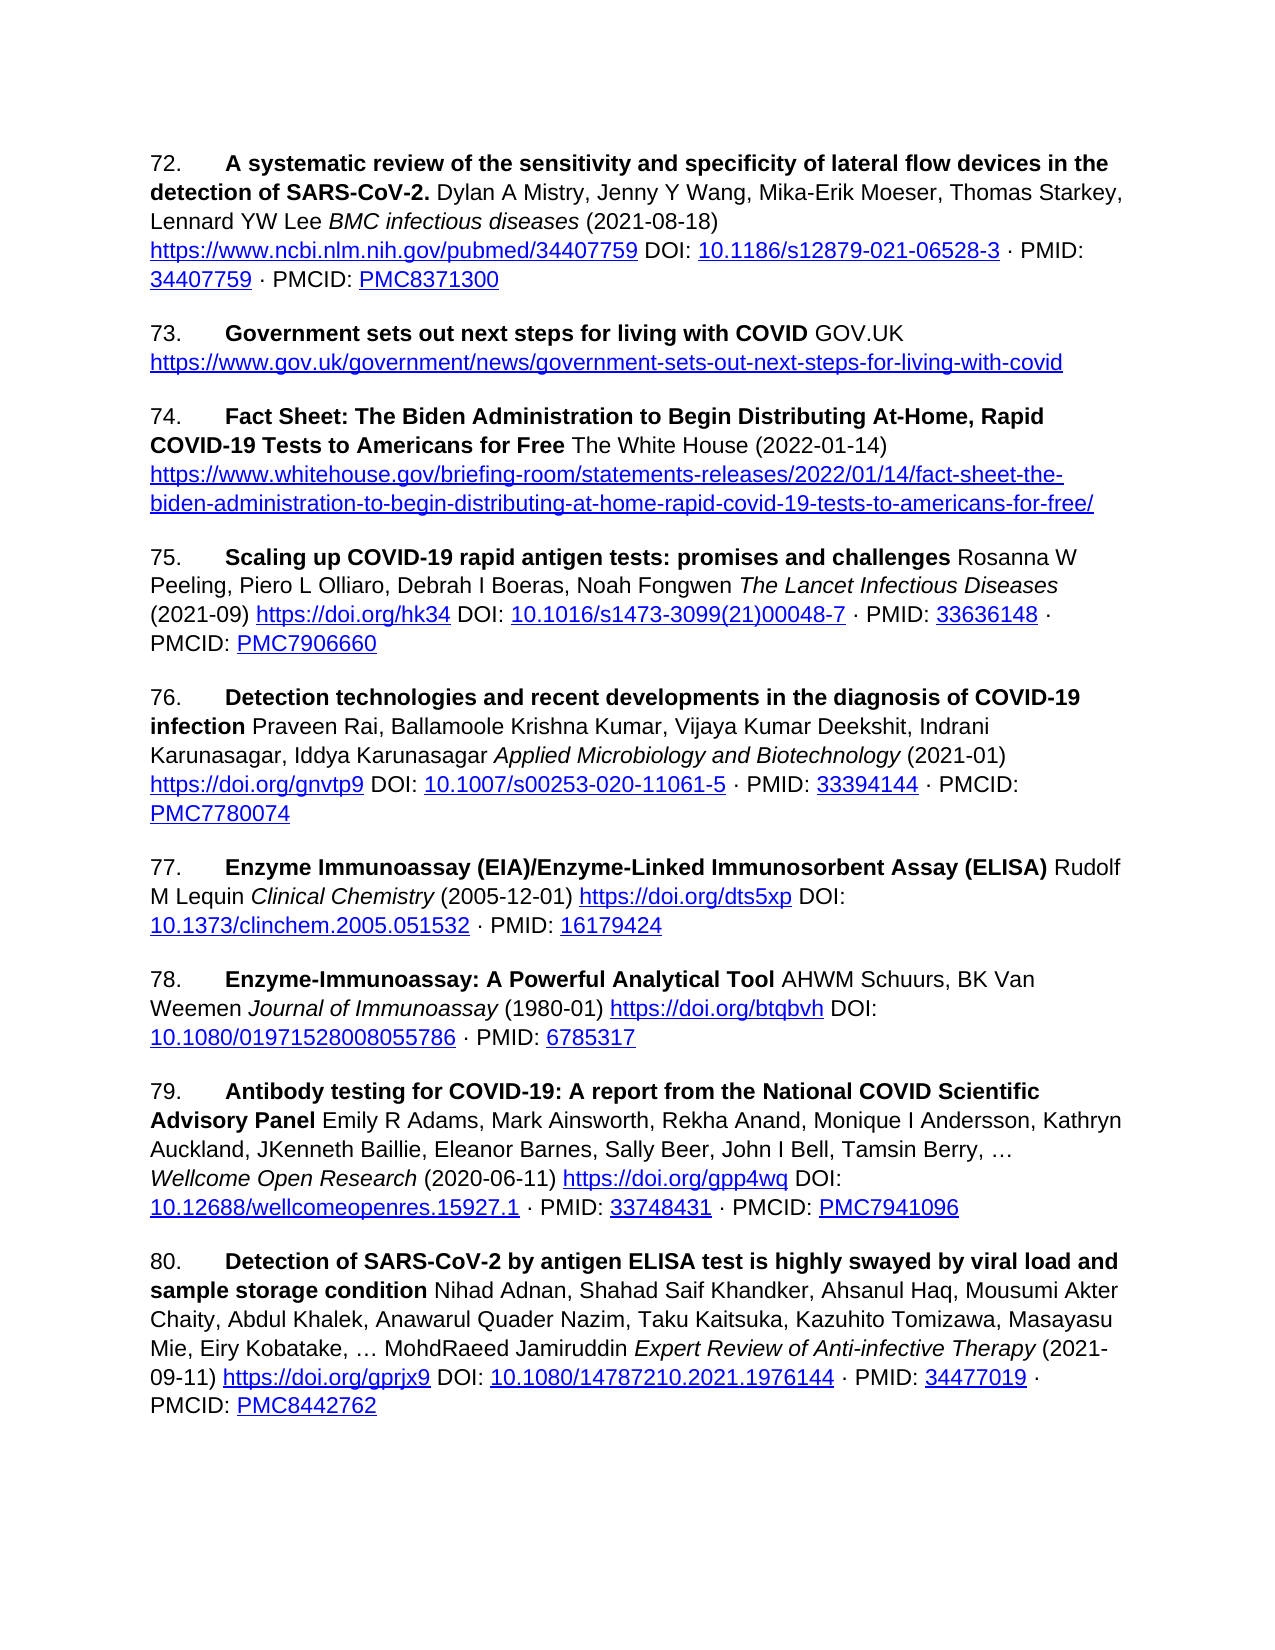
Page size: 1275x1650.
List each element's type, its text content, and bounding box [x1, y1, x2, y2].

text 80. Detection of SARS-CoV-2 by antigen ELISA test is highly swayed by viral load and sample storage condition Nihad Adnan, Shahad Saif Khandker, Ahsanul Haq, Mousumi Akter Chaity, Abdul Khalek, Anawarul Quader Nazim, Taku Kaitsuka, Kazuhito Tomizawa, Masayasu Mie, Eiry Kobatake, … MohdRaeed Jamiruddin Expert Review of Anti-infective Therapy (2021-09-11) https://doi.org/gprjx9 DOI: 10.1080/14787210.2021.1976144 · PMID: 34477019 · PMCID: PMC8442762 [150, 1248, 1125, 1419]
text 75. Scaling up COVID-19 rapid antigen tests: promises and challenges Rosanna W Peeling, Piero L Olliaro, Debrah I Boeras, Noah Fongwen The Lancet Infectious Diseases (2021-09) https://doi.org/hk34 DOI: 10.1016/s1473-3099(21)00048-7 · PMID: 33636148 · PMCID: PMC7906660 [150, 543, 1125, 657]
text 72. A systematic review of the sensitivity and specificity of lateral flow devices in the detection of SARS-CoV-2. Dylan A Mistry, Jenny Y Wang, Mika-Erik Moeser, Thomas Starkey, Lennard YW Lee BMC infectious diseases (2021-08-18) https://www.ncbi.nlm.nih.gov/pubmed/34407759 DOI: 10.1186/s12879-021-06528-3 · PMID: 34407759 · PMCID: PMC8371300 [150, 150, 1125, 292]
text 77. Enzyme Immunoassay (EIA)/Enzyme-Linked Immunosorbent Assay (ELISA) Rudolf M Lequin Clinical Chemistry (2005-12-01) https://doi.org/dts5xp DOI: 10.1373/clinchem.2005.051532 · PMID: 16179424 [150, 854, 1125, 938]
text 78. Enzyme-Immunoassay: A Powerful Analytical Tool AHWM Schuurs, BK Van Weemen Journal of Immunoassay (1980-01) https://doi.org/btqbvh DOI: 10.1080/01971528008055786 · PMID: 6785317 [150, 966, 1125, 1050]
text 73. Government sets out next steps for living with COVID GOV.UK https://www.gov.uk/government/news/government-sets-out-next-steps-for-living-with-covid [150, 320, 1125, 375]
text 74. Fact Sheet: The Biden Administration to Begin Distributing At-Home, Rapid COVID-19 Tests to Americans for Free The White House (2022-01-14) https://www.whitehouse.gov/briefing-room/statements-releases/2022/01/14/fact-sheet-the-biden-administration-to-begin-distributing-at-home-rapid-covid-19-tests-to-americans-for-free/ [150, 403, 1125, 516]
text 79. Antibody testing for COVID-19: A report from the National COVID Scientific Advisory Panel Emily R Adams, Mark Ainsworth, Rekha Anand, Monique I Andersson, Kathryn Auckland, JKenneth Baillie, Eleanor Barnes, Sally Beer, John I Bell, Tamsin Berry, … Wellcome Open Research (2020-06-11) https://doi.org/gpp4wq DOI: 10.12688/wellcomeopenres.15927.1 · PMID: 33748431 · PMCID: PMC7941096 [150, 1078, 1125, 1220]
text 76. Detection technologies and recent developments in the diagnosis of COVID-19 infection Praveen Rai, Ballamoole Krishna Kumar, Vijaya Kumar Deekshit, Indrani Karunasagar, Iddya Karunasagar Applied Microbiology and Biotechnology (2021-01) https://doi.org/gnvtp9 DOI: 10.1007/s00253-020-11061-5 · PMID: 33394144 · PMCID: PMC7780074 [150, 684, 1125, 827]
